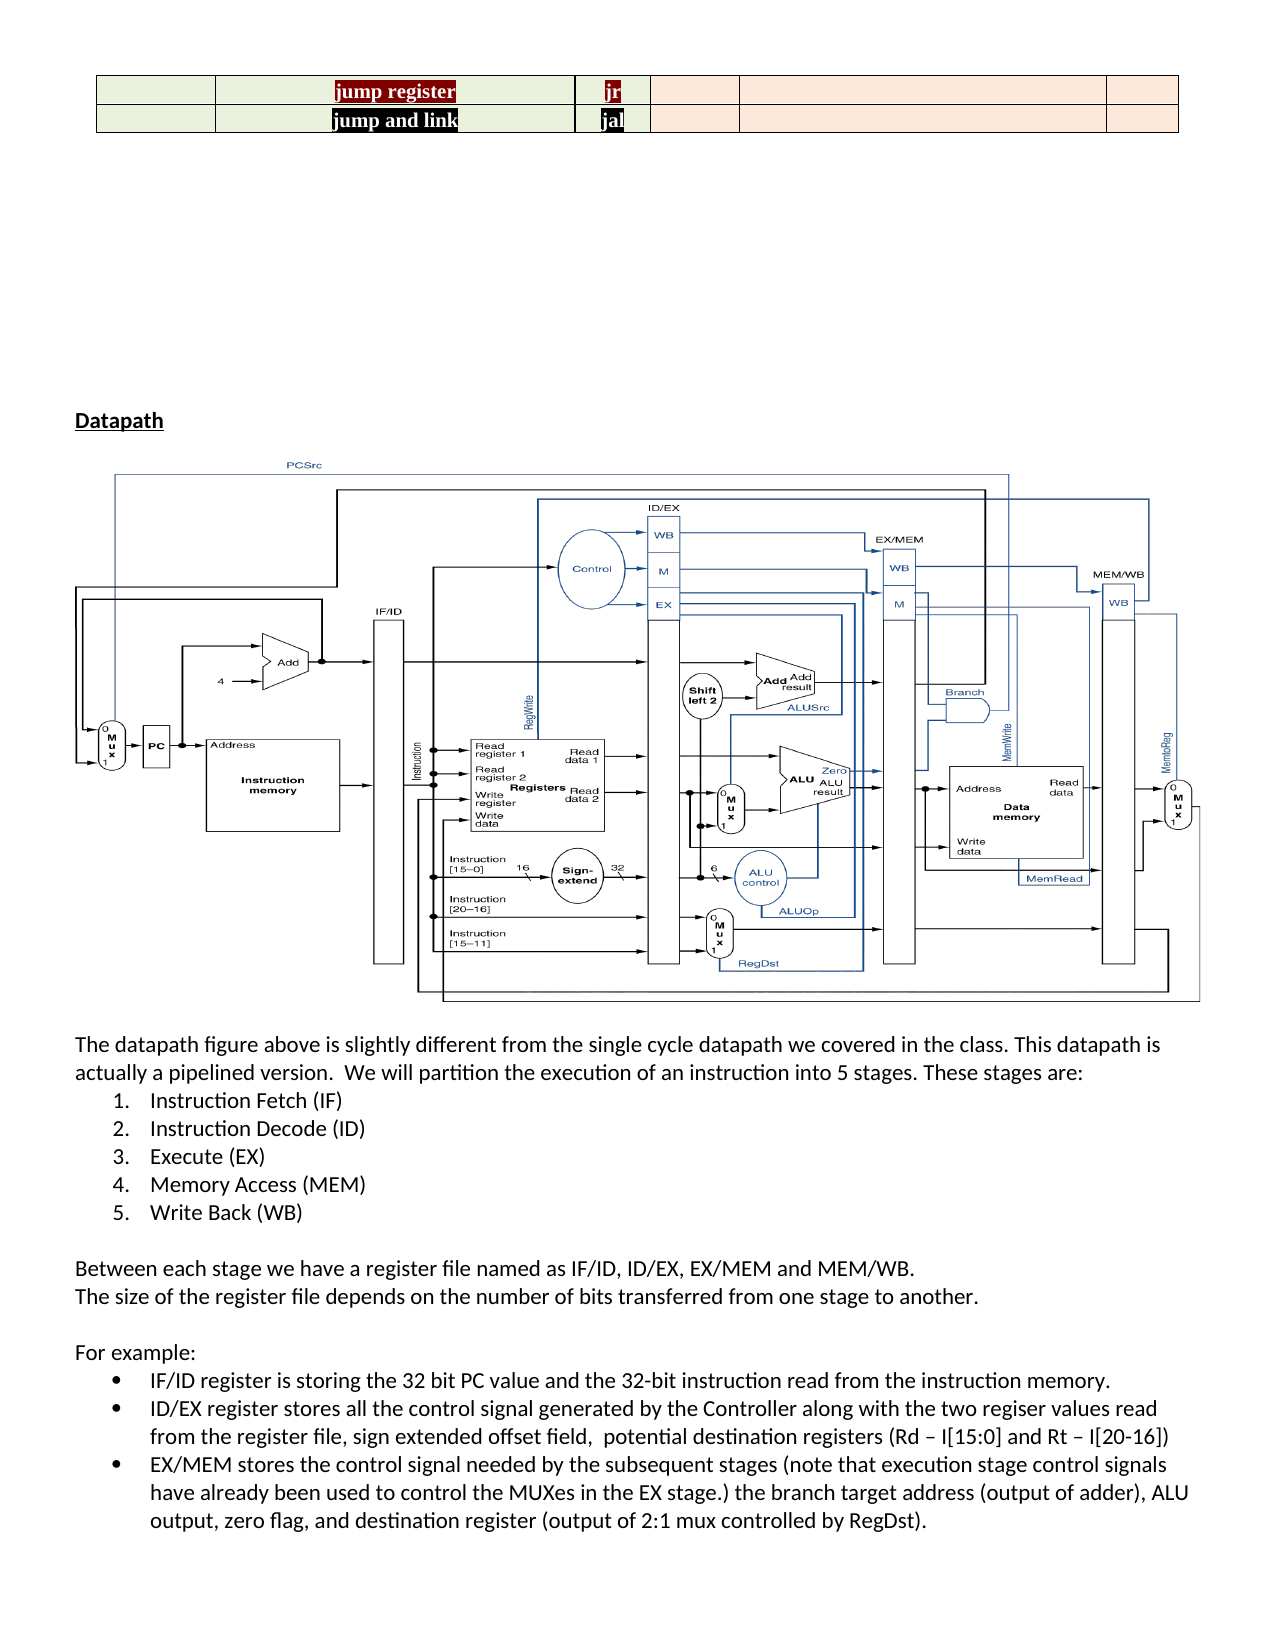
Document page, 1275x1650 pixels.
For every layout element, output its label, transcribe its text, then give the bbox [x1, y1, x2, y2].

list Execute (EX) [112, 1142, 1200, 1170]
text Datapath [75, 406, 1200, 434]
table_cell jr [576, 76, 650, 103]
table_cell jump and link [216, 105, 574, 132]
table_cell [740, 76, 1106, 103]
table_cell [1107, 105, 1178, 132]
list ID/EX register stores all the control signal generated by the Controller along with the two regiser values read from the register file, sign extended offset field, potential destination registers (Rd – I[15:0] and Rt – I[20-16]) [112, 1394, 1200, 1450]
table_cell [1107, 76, 1178, 103]
table_cell [740, 105, 1106, 132]
table_cell [651, 105, 739, 132]
picture [75, 461, 1200, 1002]
table_cell [651, 76, 739, 103]
table_cell [97, 105, 215, 132]
list Write Back (WB) [112, 1198, 1200, 1226]
list EX/MEM stores the control signal needed by the subsequent stages (note that execution stage control signals have already been used to control the MUXes in the EX stage.) the branch target address (output of adder), ALU output, zero flag, and destination register (output of 2:1 mux controlled by RegDst). [112, 1450, 1200, 1534]
table_cell jal [576, 105, 650, 132]
list IF/ID register is storing the 32 bit PC value and the 32-bit instruction read from the instruction memory. [112, 1366, 1200, 1394]
list Memory Access (MEM) [112, 1170, 1200, 1198]
table_cell [97, 76, 215, 103]
text Between each stage we have a register file named as IF/ID, ID/EX, EX/MEM and MEM/WB. [75, 1254, 1200, 1282]
table_cell jump register [216, 76, 574, 103]
list Instruction Decode (ID) [112, 1114, 1200, 1142]
text The datapath figure above is slightly different from the single cycle datapath we covered in the class. This datapath is actually a pipelined version. We will partition the execution of an instruction into 5 stages. These stages are: [75, 1030, 1200, 1086]
list Instruction Fetch (IF) [112, 1086, 1200, 1114]
text For example: [75, 1338, 1200, 1366]
text The size of the register file depends on the number of bits transferred from one stage to another. [75, 1282, 1200, 1310]
